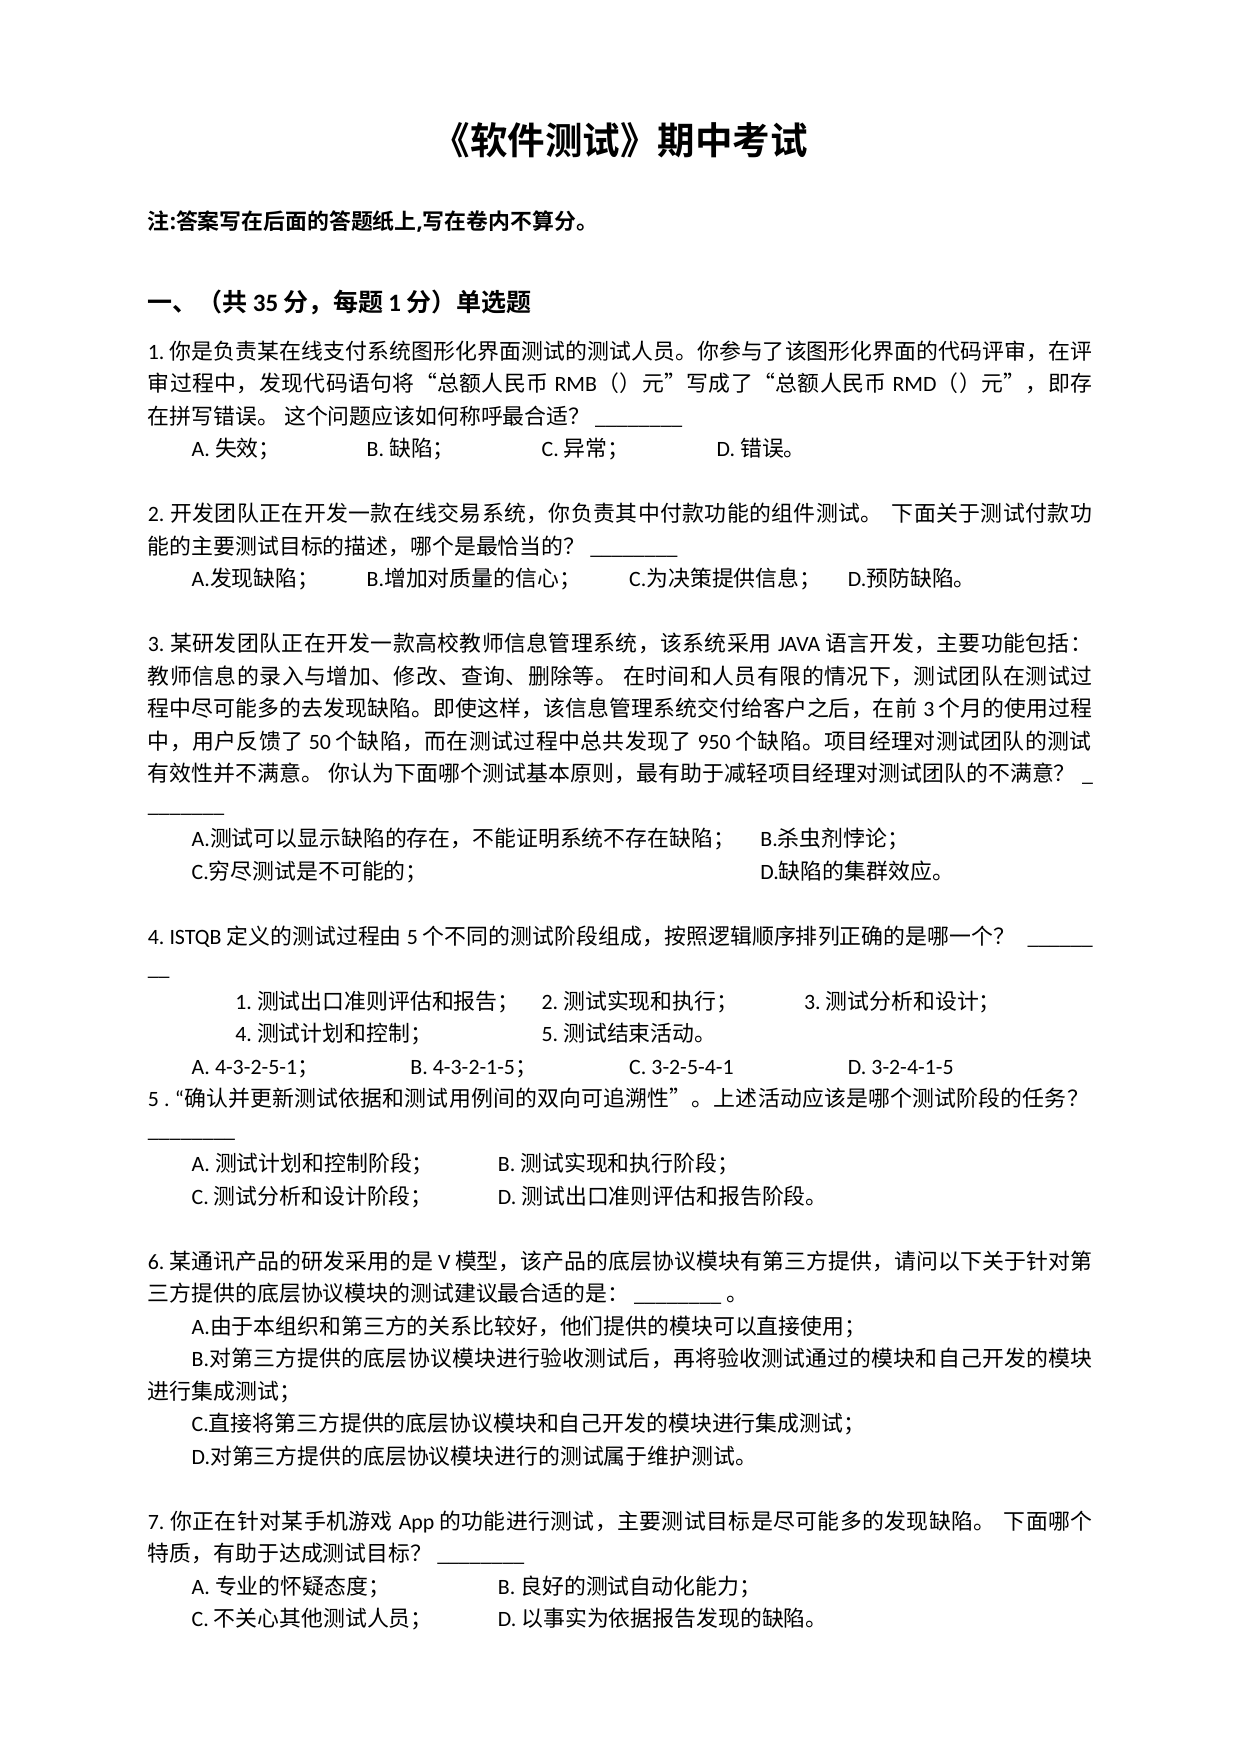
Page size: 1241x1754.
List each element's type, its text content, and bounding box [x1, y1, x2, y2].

text C. 不关心其他测试人员； D. 以事实为依据报告发现的缺陷。 [148, 1601, 1093, 1633]
text A.测试可以显示缺陷的存在，不能证明系统不存在缺陷； B.杀虫剂悖论； [148, 821, 1093, 853]
text 4. 测试计划和控制； 5. 测试结束活动。 [191, 1016, 1093, 1048]
text A. 失效； B. 缺陷； C. 异常； D. 错误。 [148, 431, 1093, 463]
text 《软件测试》期中考试 [148, 106, 1093, 171]
text 3. 某研发团队正在开发一款高校教师信息管理系统，该系统采用JAVA语言开发，主要功能包括：教师信息的录入与增加、修改、查询、删除等。 在时间和人员有限的情况下，测试团队在测试过程中尽可能多的去发现缺陷。即使这样，该信息管理系统交付给客户之后，在前3个月的使用过程中，用户反馈了50个缺陷，而在测试过程中总共发现了950个缺陷。项目经理对测试团队的测试有效性并不满意。 你认为下面哪个测试基本原则，最有助于减轻项目经理对测试团队的不满意？ ________ [148, 626, 1093, 821]
text A. 4-3-2-5-1； B. 4-3-2-1-5； C. 3-2-5-4-1 D. 3-2-4-1-5 [148, 1048, 1093, 1081]
text A. 测试计划和控制阶段； B. 测试实现和执行阶段； [148, 1146, 1093, 1178]
text D.对第三方提供的底层协议模块进行的测试属于维护测试。 [148, 1438, 1093, 1471]
text C.穷尽测试是不可能的； D.缺陷的集群效应。 [148, 853, 1093, 886]
text C.直接将第三方提供的底层协议模块和自己开发的模块进行集成测试； [148, 1406, 1093, 1438]
text 一、（共35分，每题1分）单选题 [148, 268, 1093, 333]
text 注:答案写在后面的答题纸上,写在卷内不算分。 [148, 203, 1093, 236]
text 1. 测试出口准则评估和报告； 2. 测试实现和执行； 3. 测试分析和设计； [191, 983, 1093, 1016]
text 5 . “确认并更新测试依据和测试用例间的双向可追溯性”。上述活动应该是哪个测试阶段的任务？ ________ [148, 1081, 1093, 1146]
text C. 测试分析和设计阶段； D. 测试出口准则评估和报告阶段。 [148, 1178, 1093, 1211]
text A.由于本组织和第三方的关系比较好，他们提供的模块可以直接使用； [148, 1308, 1093, 1341]
text 2. 开发团队正在开发一款在线交易系统，你负责其中付款功能的组件测试。 下面关于测试付款功能的主要测试目标的描述，哪个是最恰当的？ ________ [148, 496, 1093, 561]
text 7. 你正在针对某手机游戏App的功能进行测试，主要测试目标是尽可能多的发现缺陷。 下面哪个特质，有助于达成测试目标？ ________ [148, 1503, 1093, 1568]
text A.发现缺陷； B.增加对质量的信心； C.为决策提供信息； D.预防缺陷。 [148, 561, 1093, 593]
text 6. 某通讯产品的研发采用的是V模型，该产品的底层协议模块有第三方提供，请问以下关于针对第三方提供的底层协议模块的测试建议最合适的是： ________ 。 [148, 1243, 1093, 1308]
text 4. ISTQB定义的测试过程由5个不同的测试阶段组成，按照逻辑顺序排列正确的是哪一个？ ________ [148, 918, 1093, 983]
text B.对第三方提供的底层协议模块进行验收测试后，再将验收测试通过的模块和自己开发的模块进行集成测试； [148, 1341, 1093, 1406]
text A. 专业的怀疑态度； B. 良好的测试自动化能力； [148, 1568, 1093, 1601]
text 1. 你是负责某在线支付系统图形化界面测试的测试人员。你参与了该图形化界面的代码评审，在评审过程中，发现代码语句将“总额人民币RMB（）元”写成了“总额人民币RMD（）元”，即存在拼写错误。 这个问题应该如何称呼最合适？ ________ [148, 333, 1093, 431]
